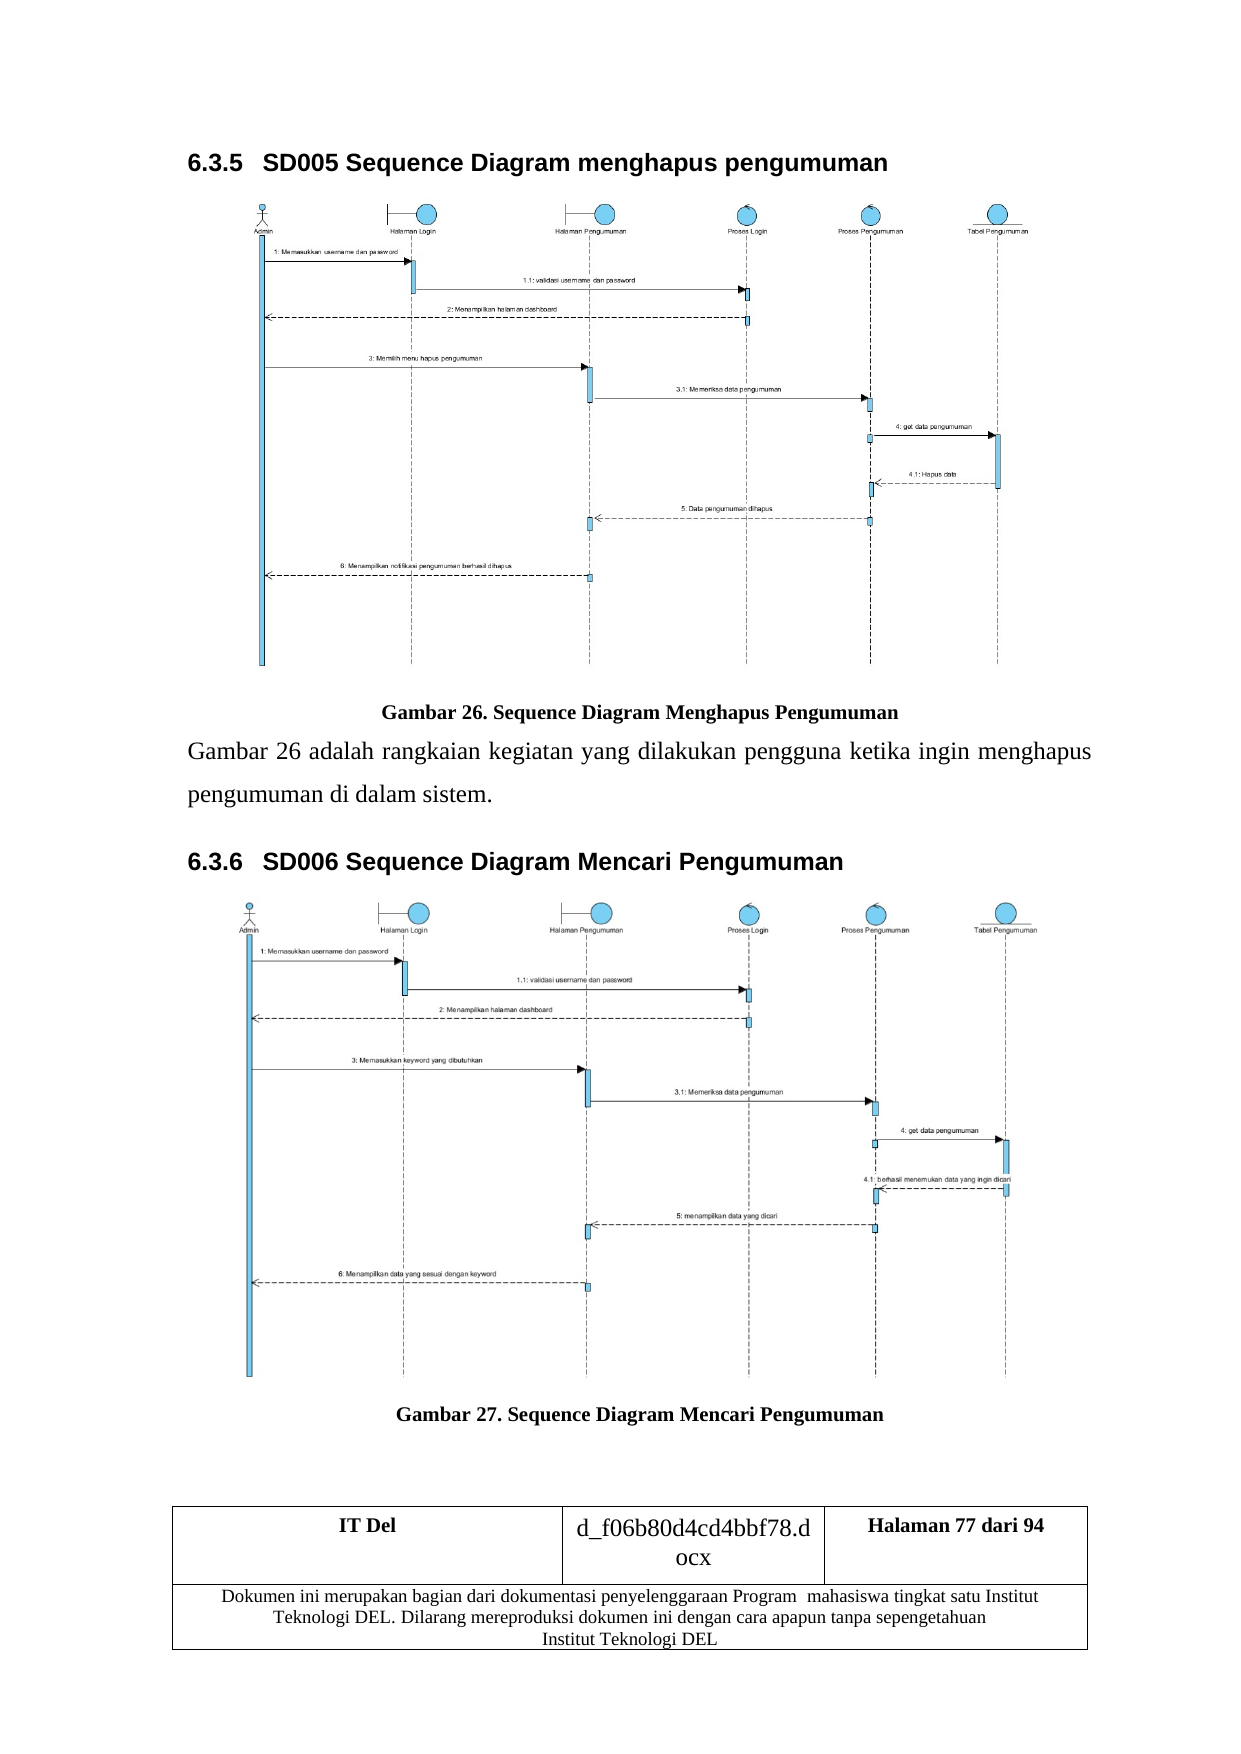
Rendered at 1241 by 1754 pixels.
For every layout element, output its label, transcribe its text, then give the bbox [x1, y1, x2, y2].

picture [237, 197, 1042, 686]
text Gambar 27. Sequence Diagram Mencari Pengumuman [187, 1402, 1092, 1426]
text Gambar 26 adalah rangkaian kegiatan yang dilakukan pengguna ketika ingin menghapus pengumuman di dalam sistem. [187, 736, 1092, 808]
subtitle SD005 Sequence Diagram menghapus pengumuman [187, 148, 1092, 176]
subtitle SD006 Sequence Diagram Mencari Pengumuman [187, 847, 1092, 876]
picture [219, 896, 1061, 1388]
text Gambar 26. Sequence Diagram Menghapus Pengumuman [187, 700, 1092, 724]
